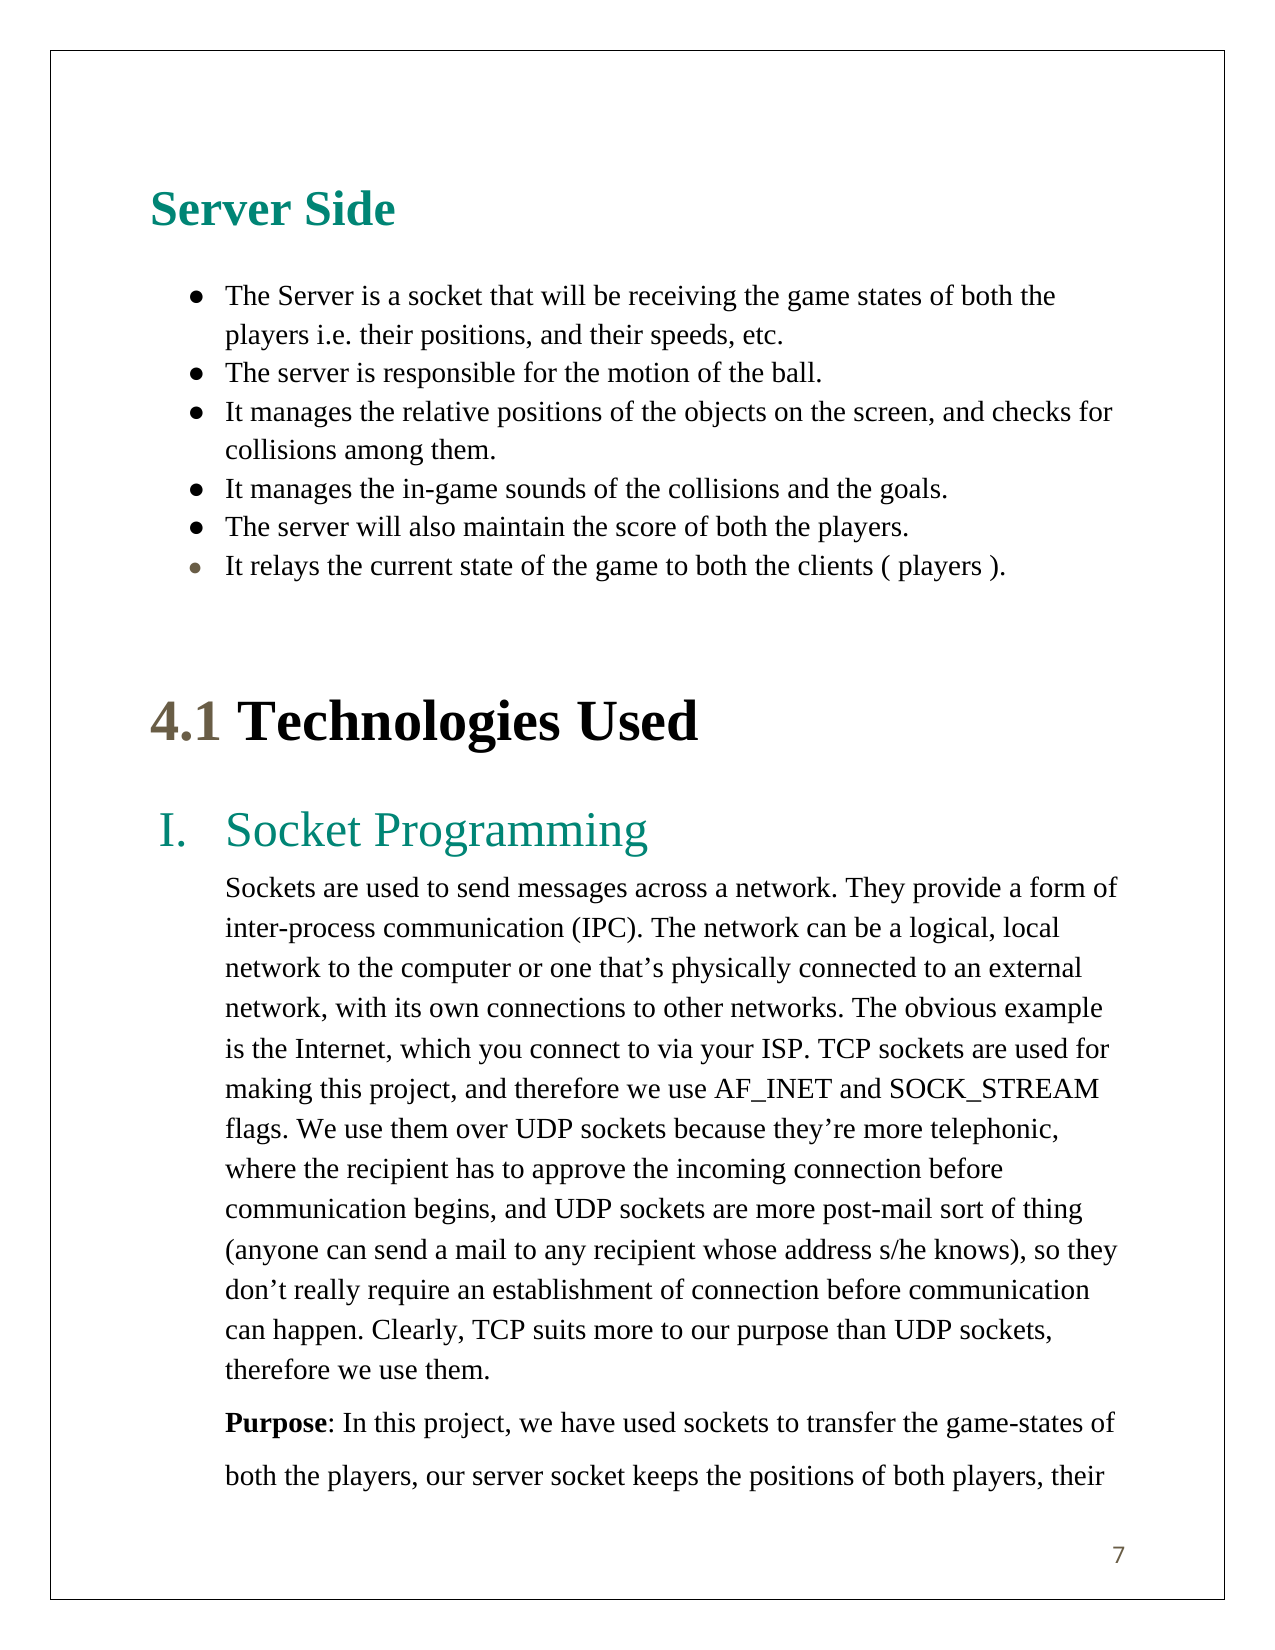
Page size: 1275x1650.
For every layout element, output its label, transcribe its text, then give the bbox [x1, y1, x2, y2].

list It manages the in-game sounds of the collisions and the goals. [187, 471, 1125, 504]
list The Server is a socket that will be receiving the game states of both the players i.e. their positions, and their speeds, etc. [187, 278, 1125, 350]
list The server is responsible for the motion of the ball. [187, 355, 1125, 389]
list The server will also maintain the score of both the players. [187, 509, 1125, 543]
subtitle Socket Programming [187, 800, 1125, 857]
list It relays the current state of the game to both the clients ( players ). [187, 548, 1125, 582]
text 4.1 Technologies Used [150, 686, 1125, 753]
subtitle Server Side [150, 179, 1125, 236]
text both the players, our server socket keeps the positions of both players, their [150, 1458, 1125, 1491]
text Sockets are used to send messages across a network. They provide a form of inter-process communication (IPC). The network can be a logical, local network to the computer or one that’s physically connected to an external network, with its own connections to other networks. The obvious example is the Internet, which you connect to via your ISP. TCP sockets are used for making this project, and therefore we use AF_INET and SOCK_STREAM flags. We use them over UDP sockets because they’re more telephonic, where the recipient has to approve the incoming connection before communication begins, and UDP sockets are more post-mail sort of thing (anyone can send a mail to any recipient whose address s/he knows), so they don’t really require an establishment of connection before communication can happen. Clearly, TCP suits more to our purpose than UDP sockets, therefore we use them. [225, 870, 1125, 1386]
list It manages the relative positions of the objects on the screen, and checks for collisions among them. [187, 394, 1125, 466]
text Purpose: In this project, we have used sockets to transfer the game-states of [150, 1405, 1125, 1439]
